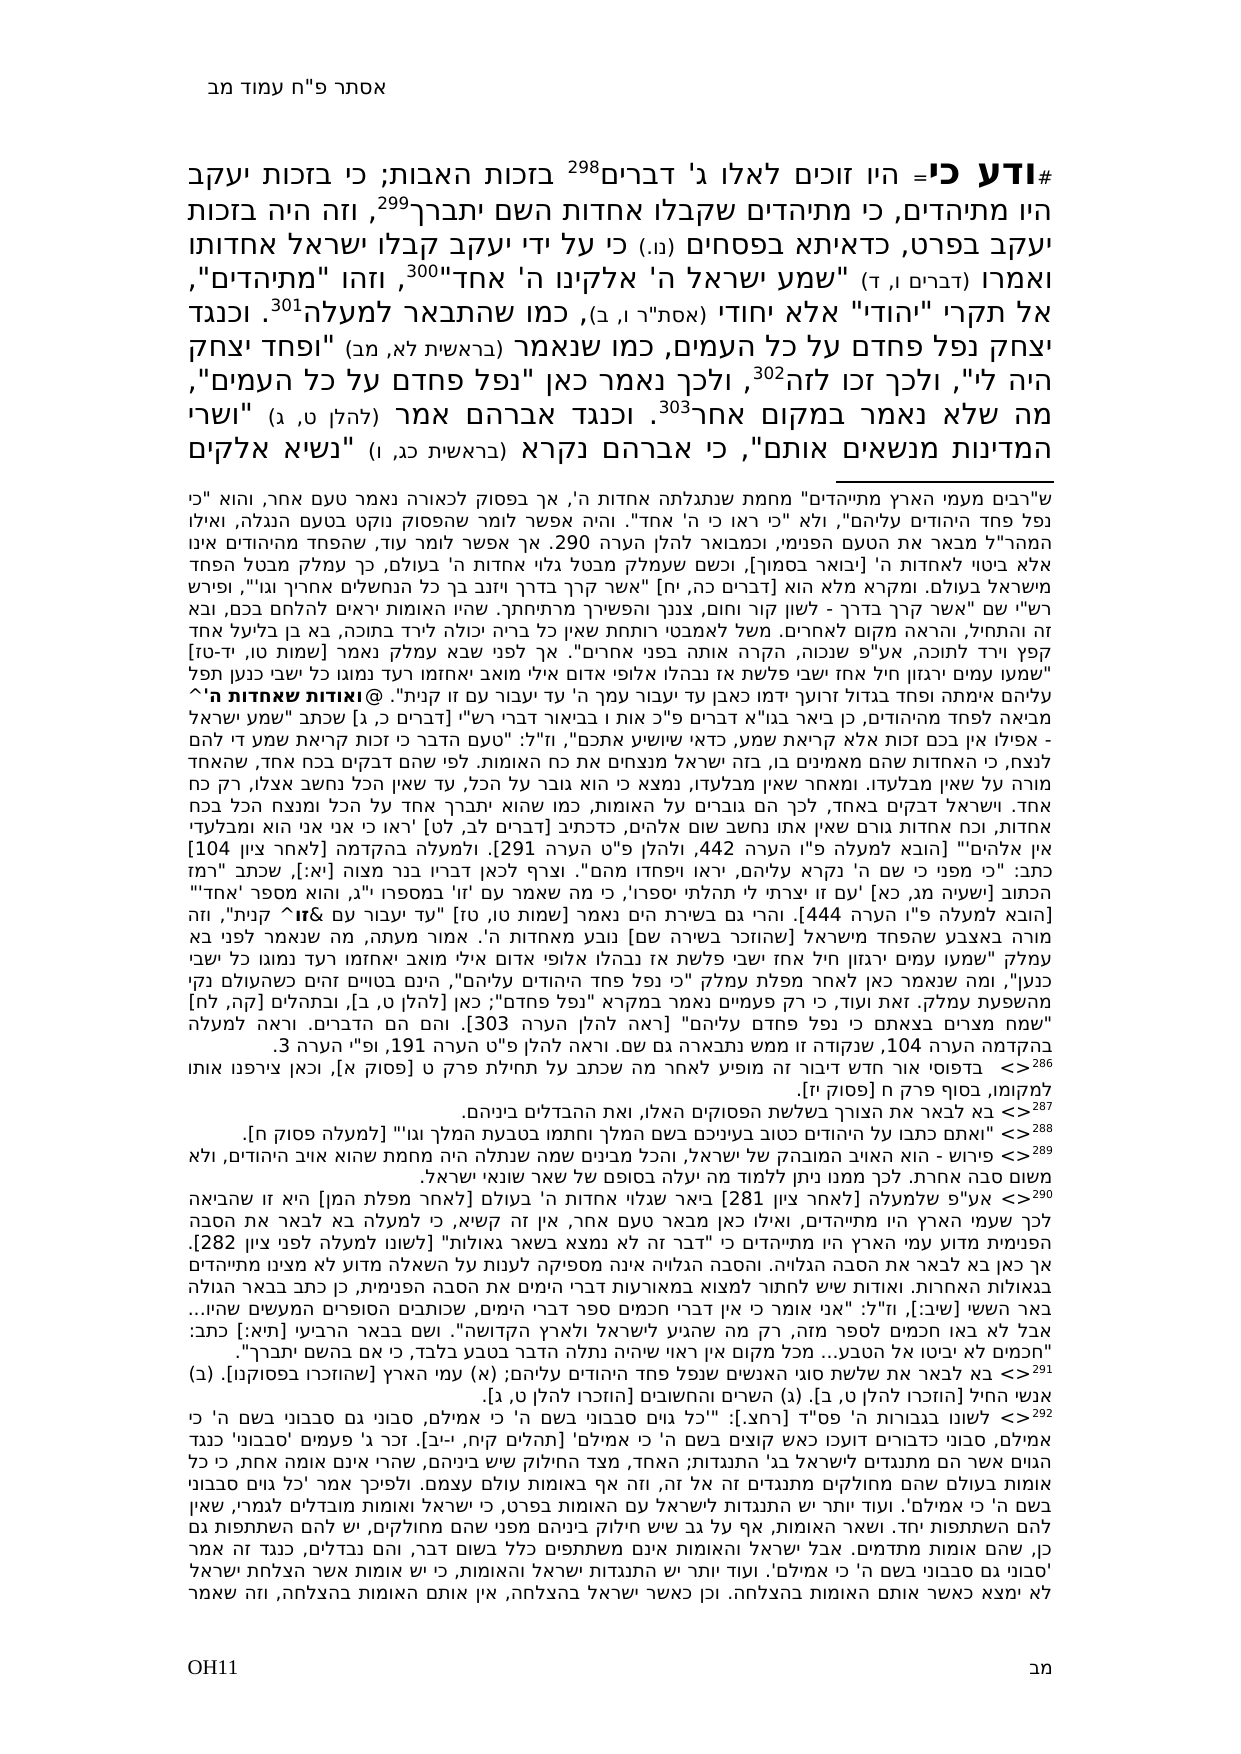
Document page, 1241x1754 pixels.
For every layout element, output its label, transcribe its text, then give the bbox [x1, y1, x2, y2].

text #ודע כי= היו זוכים לאלו ג' דברים בזכות האבות; כי בזכות יעקב היו מתיהדים, כי מתיהדים שקבלו אחדות השם יתברך, וזה היה בזכות יעקב בפרט, כדאיתא בפסחים (נו.) כי על ידי יעקב קבלו ישראל אחדותו ואמרו (דברים ו, ד) "שמע ישראל ה' אלקינו ה' אחד", וזהו "מתיהדים", אל תקרי "יהודי" אלא יחודי (אסת"ר ו, ב), כמו שהתבאר למעלה. וכנגד יצחק נפל פחדם על כל העמים, כמו שנאמר (בראשית לא, מב) "ופחד יצחק היה לי", ולכך זכו לזה, ולכך נאמר כאן "נפל פחדם על כל העמים", מה שלא נאמר במקום אחר. וכנגד אברהם אמר (להלן ט, ג) "ושרי המדינות מנשאים אותם", כי אברהם נקרא (בראשית כג, ו) "נשיא אלקים אתה בתוכינו". לכך בשביל זה זכו שהיו מנשאים את היהודים, "כי נפל פחד מרדכי עליהם". כי אף על גב כי אלו השרים לא היה עליהם פחד ישראל, מכל מקום פחד מרדכי היה עליהם, ובשביל כך היו מנשאים את היהודים. כלל הדבר; כי מעשה המן היה גורם היראה מפני ישראל, וזה היה מן השם יתברך. [187, 150, 1053, 465]
